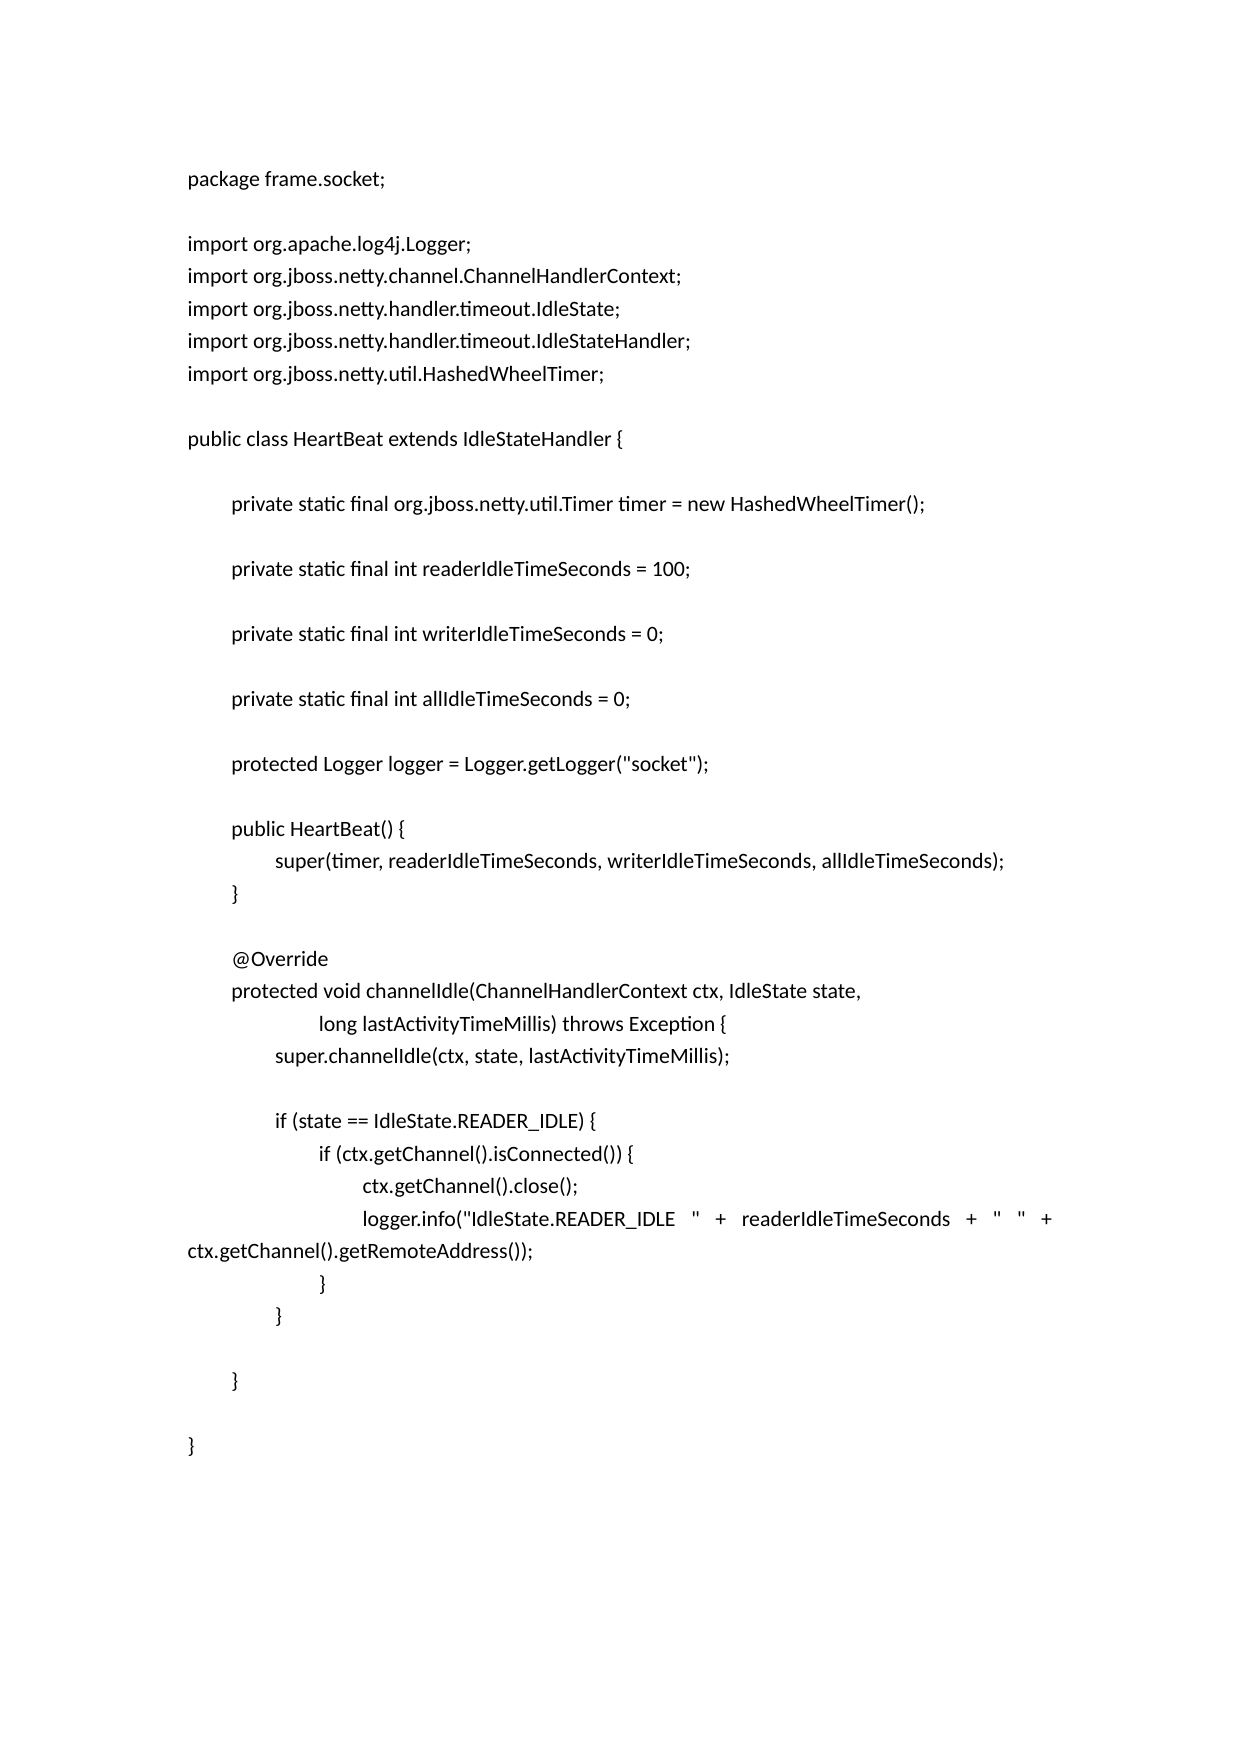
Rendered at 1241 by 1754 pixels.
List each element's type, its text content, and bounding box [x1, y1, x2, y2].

text import org.jboss.netty.channel.ChannelHandlerContext; [187, 259, 1053, 292]
text super(timer, readerIdleTimeSeconds, writerIdleTimeSeconds, allIdleTimeSeconds); [187, 844, 1053, 877]
text logger.info("IdleState.READER_IDLE " + readerIdleTimeSeconds + " " + ctx.getChannel().getRemoteAddress()); [187, 1202, 1053, 1267]
text if (ctx.getChannel().isConnected()) { [187, 1137, 1053, 1169]
text } [187, 1267, 1053, 1299]
text super.channelIdle(ctx, state, lastActivityTimeMillis); [187, 1039, 1053, 1072]
text public HeartBeat() { [187, 812, 1053, 844]
text package frame.socket; [187, 162, 1053, 194]
text private static final int readerIdleTimeSeconds = 100; [187, 552, 1053, 584]
text @Override [187, 942, 1053, 974]
text private static final int allIdleTimeSeconds = 0; [187, 682, 1053, 714]
text protected void channelIdle(ChannelHandlerContext ctx, IdleState state, [187, 974, 1053, 1007]
text import org.jboss.netty.handler.timeout.IdleStateHandler; [187, 324, 1053, 357]
text long lastActivityTimeMillis) throws Exception { [187, 1007, 1053, 1039]
text import org.jboss.netty.util.HashedWheelTimer; [187, 357, 1053, 389]
text protected Logger logger = Logger.getLogger("socket"); [187, 747, 1053, 779]
text } [187, 1299, 1053, 1332]
text private static final org.jboss.netty.util.Timer timer = new HashedWheelTimer(); [187, 487, 1053, 519]
text ctx.getChannel().close(); [187, 1169, 1053, 1202]
text } [187, 1429, 1053, 1462]
text } [187, 1364, 1053, 1397]
text import org.apache.log4j.Logger; [187, 227, 1053, 259]
text import org.jboss.netty.handler.timeout.IdleState; [187, 292, 1053, 324]
text private static final int writerIdleTimeSeconds = 0; [187, 617, 1053, 649]
text } [187, 877, 1053, 909]
text public class HeartBeat extends IdleStateHandler { [187, 422, 1053, 454]
text if (state == IdleState.READER_IDLE) { [187, 1104, 1053, 1137]
